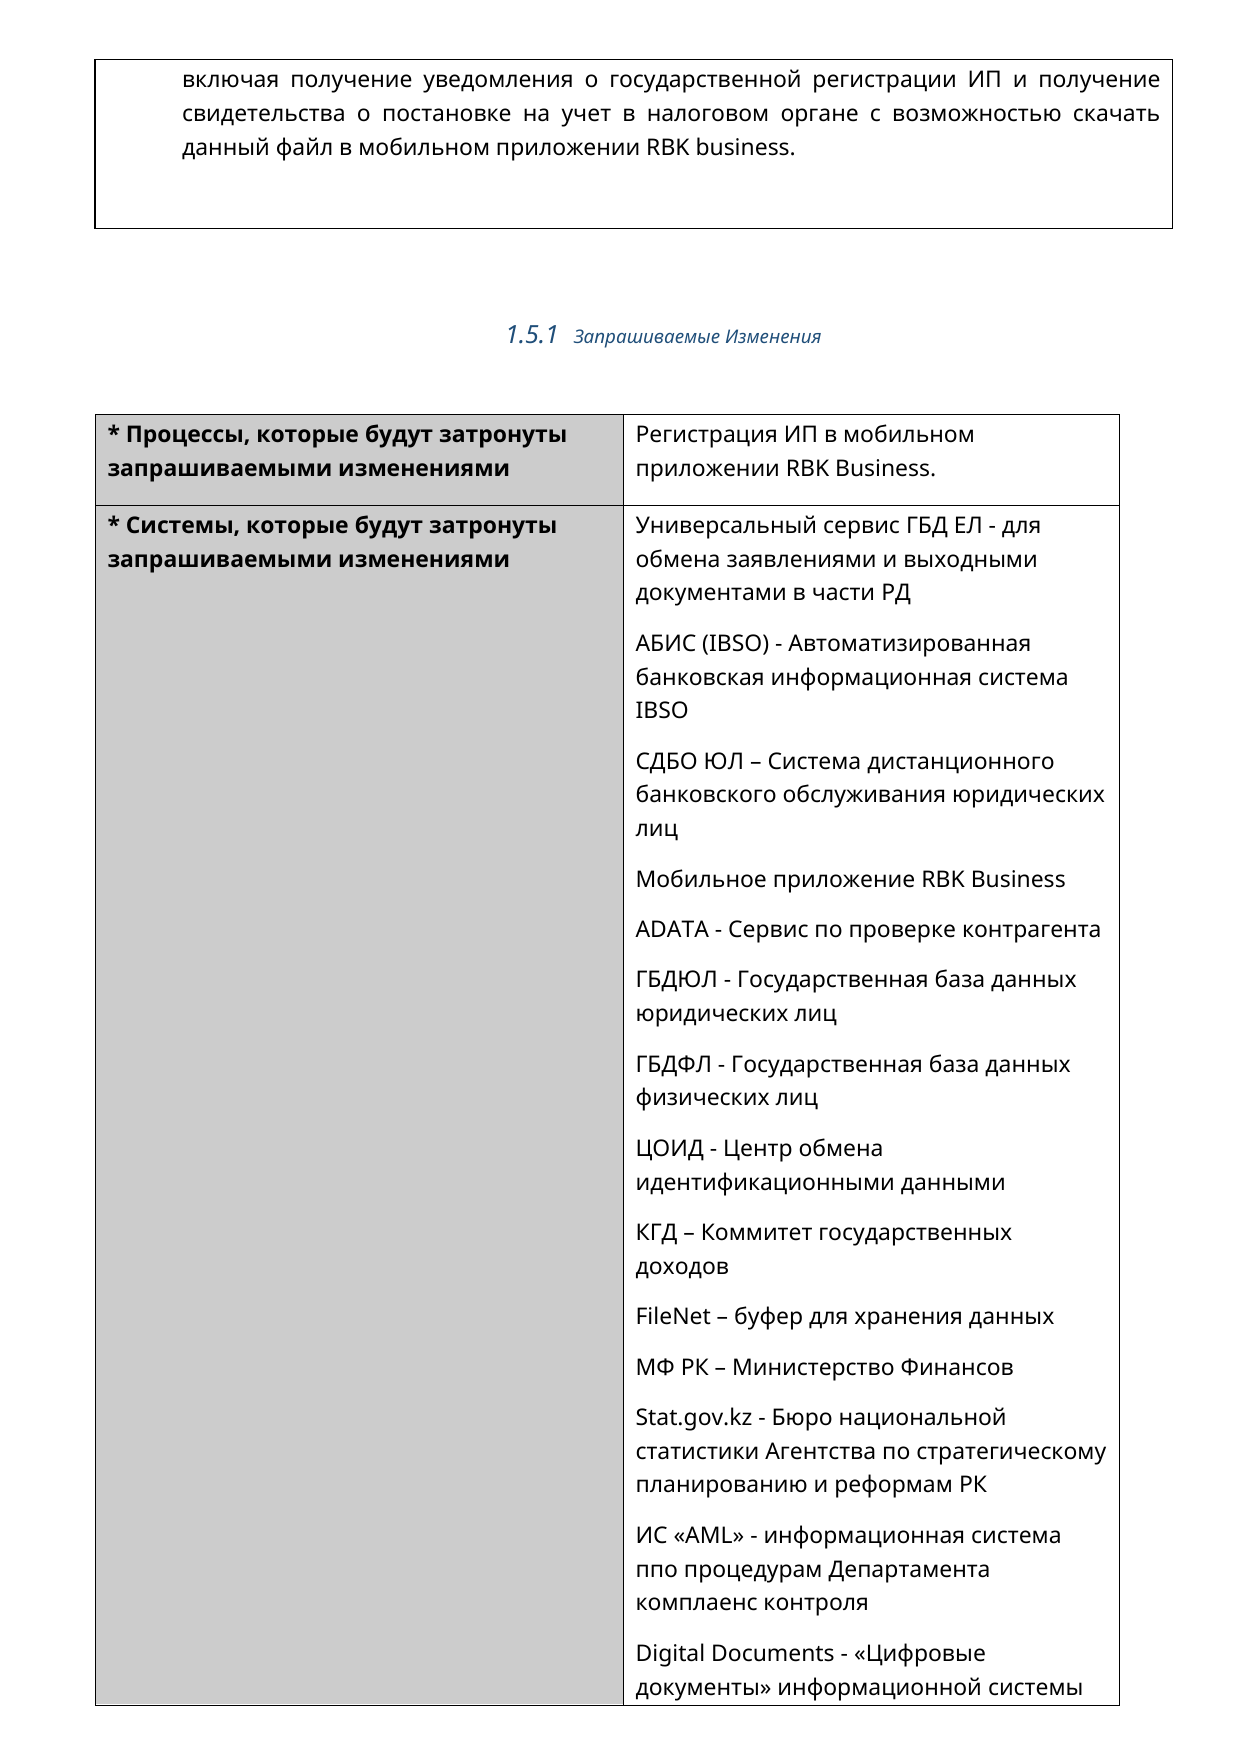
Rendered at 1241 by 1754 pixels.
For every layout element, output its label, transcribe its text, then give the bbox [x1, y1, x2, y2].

table_header * Процессы, которые будут затронуты запрашиваемыми изменениями [96, 415, 623, 505]
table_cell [96, 506, 623, 1704]
table_header Регистрация ИП в мобильном приложении RBK Business. [624, 415, 1119, 505]
subtitle Запрашиваемые Изменения [170, 317, 1158, 351]
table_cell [96, 60, 1172, 228]
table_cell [624, 506, 1119, 1704]
